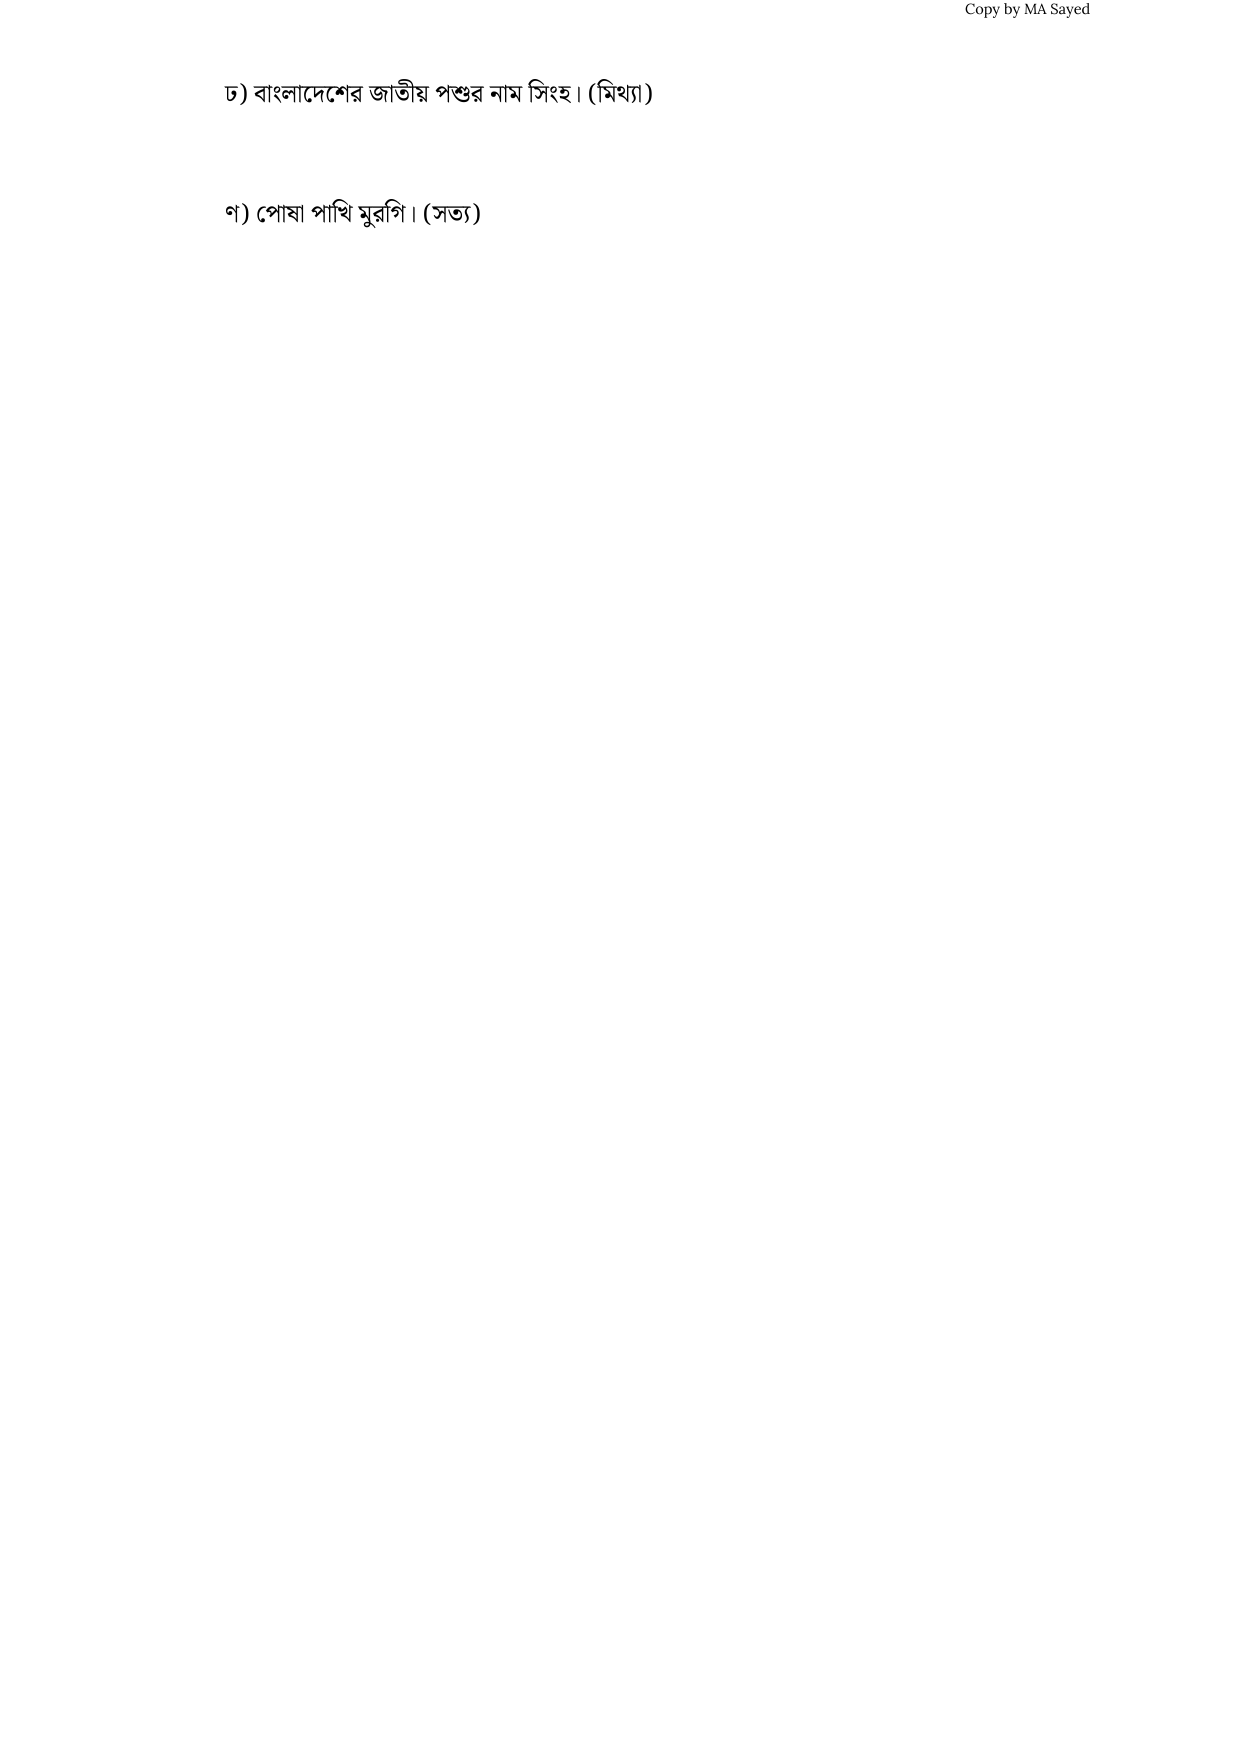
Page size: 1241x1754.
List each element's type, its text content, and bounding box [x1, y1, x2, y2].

text ঢ) বাংলাদেশের জাতীয় পশুর নাম সিংহ। (মিথ্যা) [225, 75, 1090, 115]
text ণ) পোষা পাখি মুরগি। (সত্য) [225, 195, 1090, 234]
